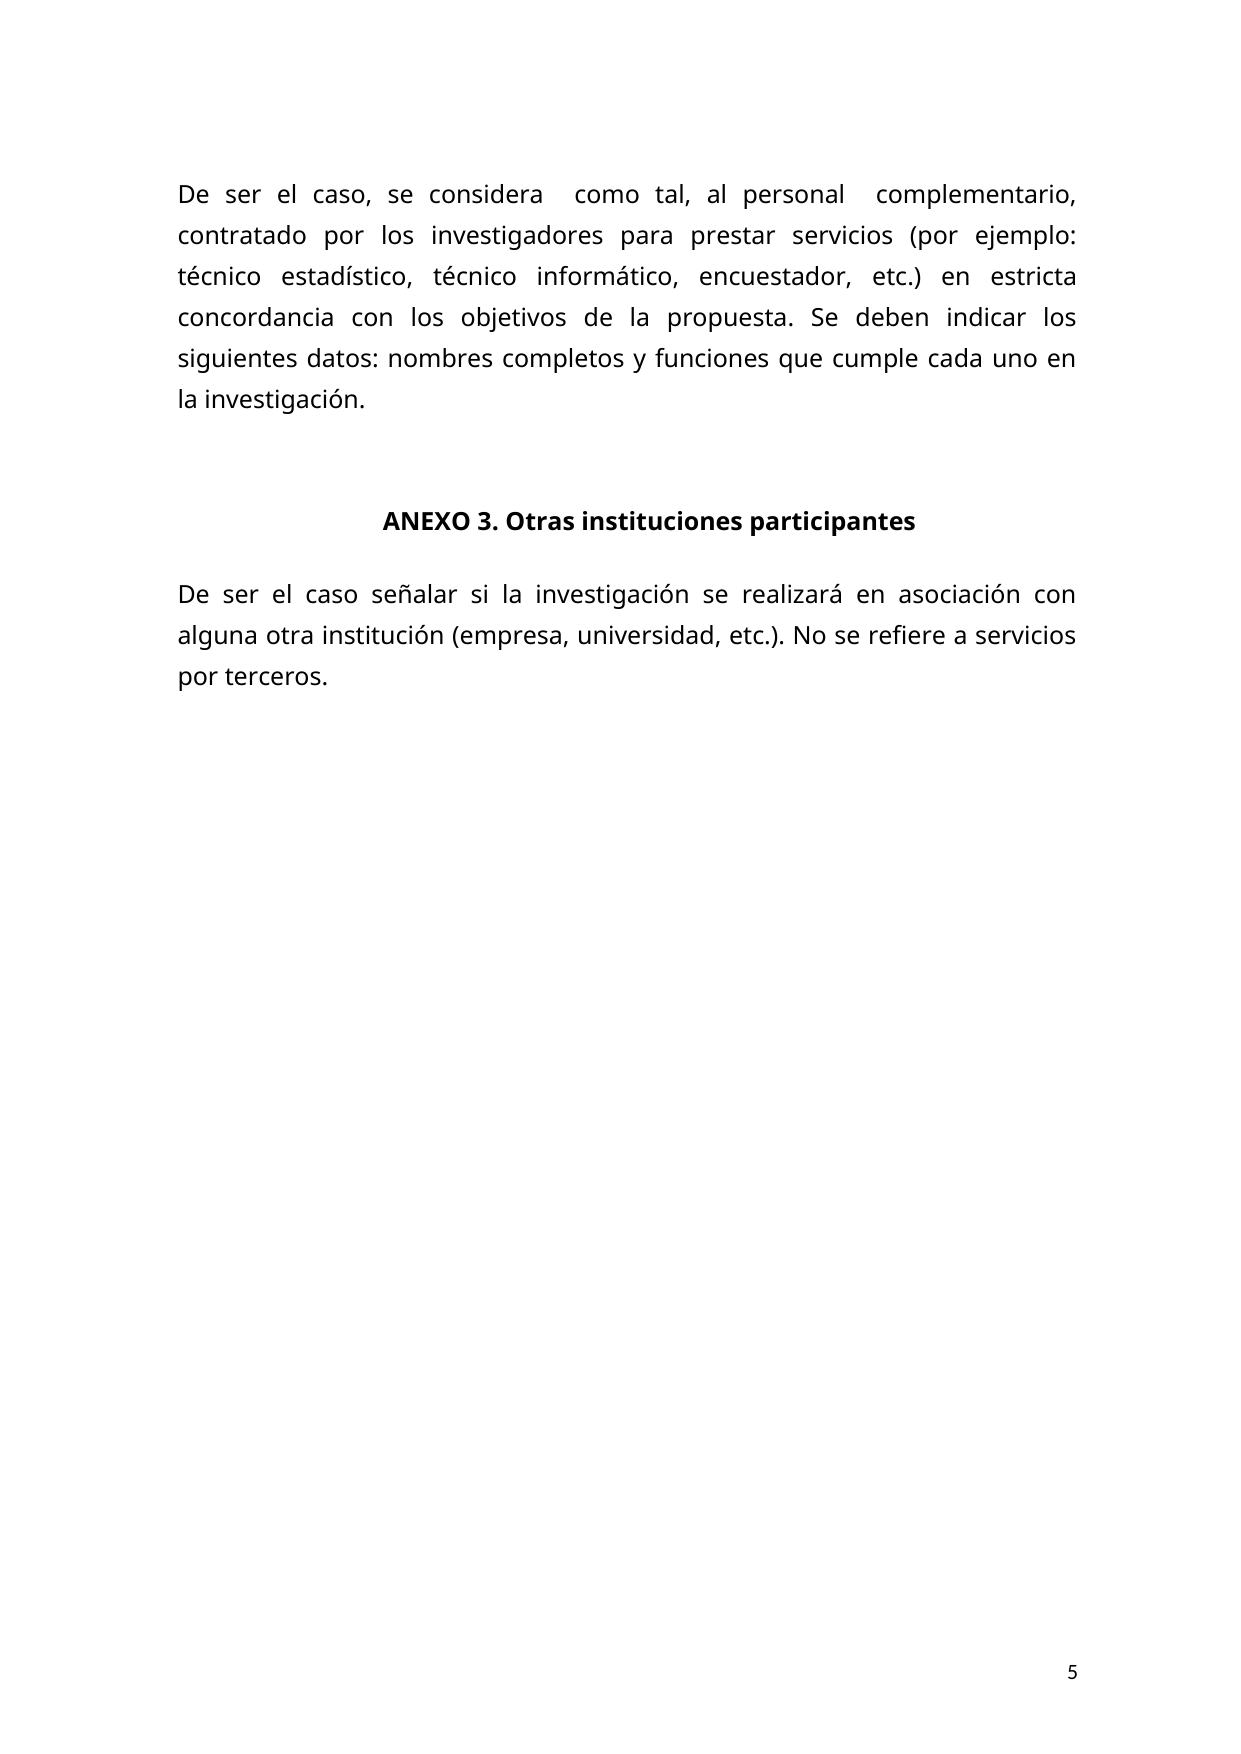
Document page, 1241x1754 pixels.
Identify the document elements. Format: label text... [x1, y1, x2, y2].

text De ser el caso, se considera como tal, al personal complementario, contratado por los investigadores para prestar servicios (por ejemplo: técnico estadístico, técnico informático, encuestador, etc.) en estricta concordancia con los objetivos de la propuesta. Se deben indicar los siguientes datos: nombres completos y funciones que cumple cada uno en la investigación. [177, 177, 1078, 415]
text De ser el caso señalar si la investigación se realizará en asociación con alguna otra institución (empresa, universidad, etc.). No se refiere a servicios por terceros. [177, 577, 1078, 692]
list ANEXO 3. Otras instituciones participantes [221, 504, 1078, 538]
